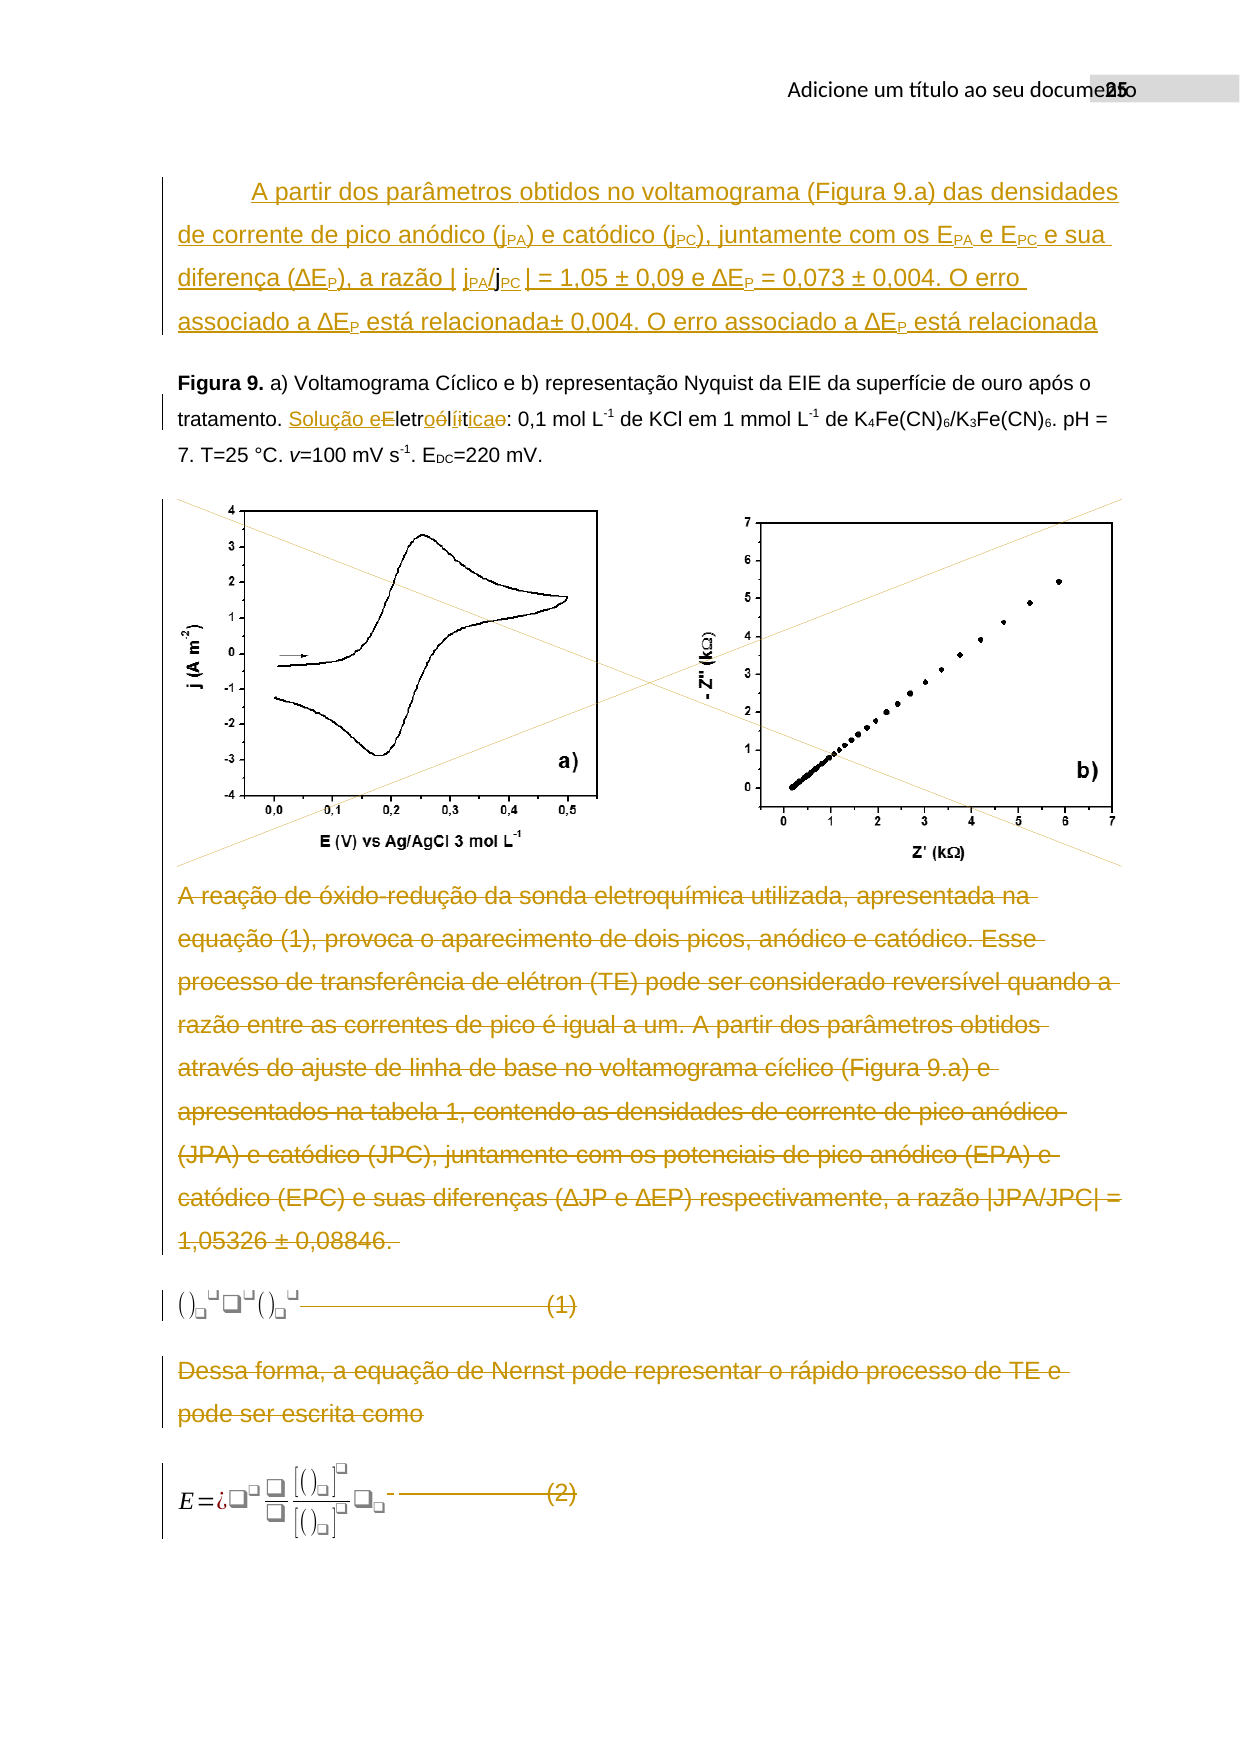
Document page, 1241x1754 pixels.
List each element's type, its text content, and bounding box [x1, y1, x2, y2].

text j [177, 177, 1122, 335]
picture [179, 684, 1120, 867]
picture [652, 500, 1123, 866]
picture [177, 500, 647, 866]
text Figura 9. a) Voltamograma Cíclico e b) representação Nyquist da EIE da superfície de ouro após o tratamento. letrlt: 0,1 mol L-1 de KCl em 1 mmol L-1 de K4Fe(CN)6/K3Fe(CN)6. pH = 7. T=25 °C. v=100 mV s-1. EDC=220 mV. [177, 371, 1122, 466]
picture [180, 499, 1119, 682]
